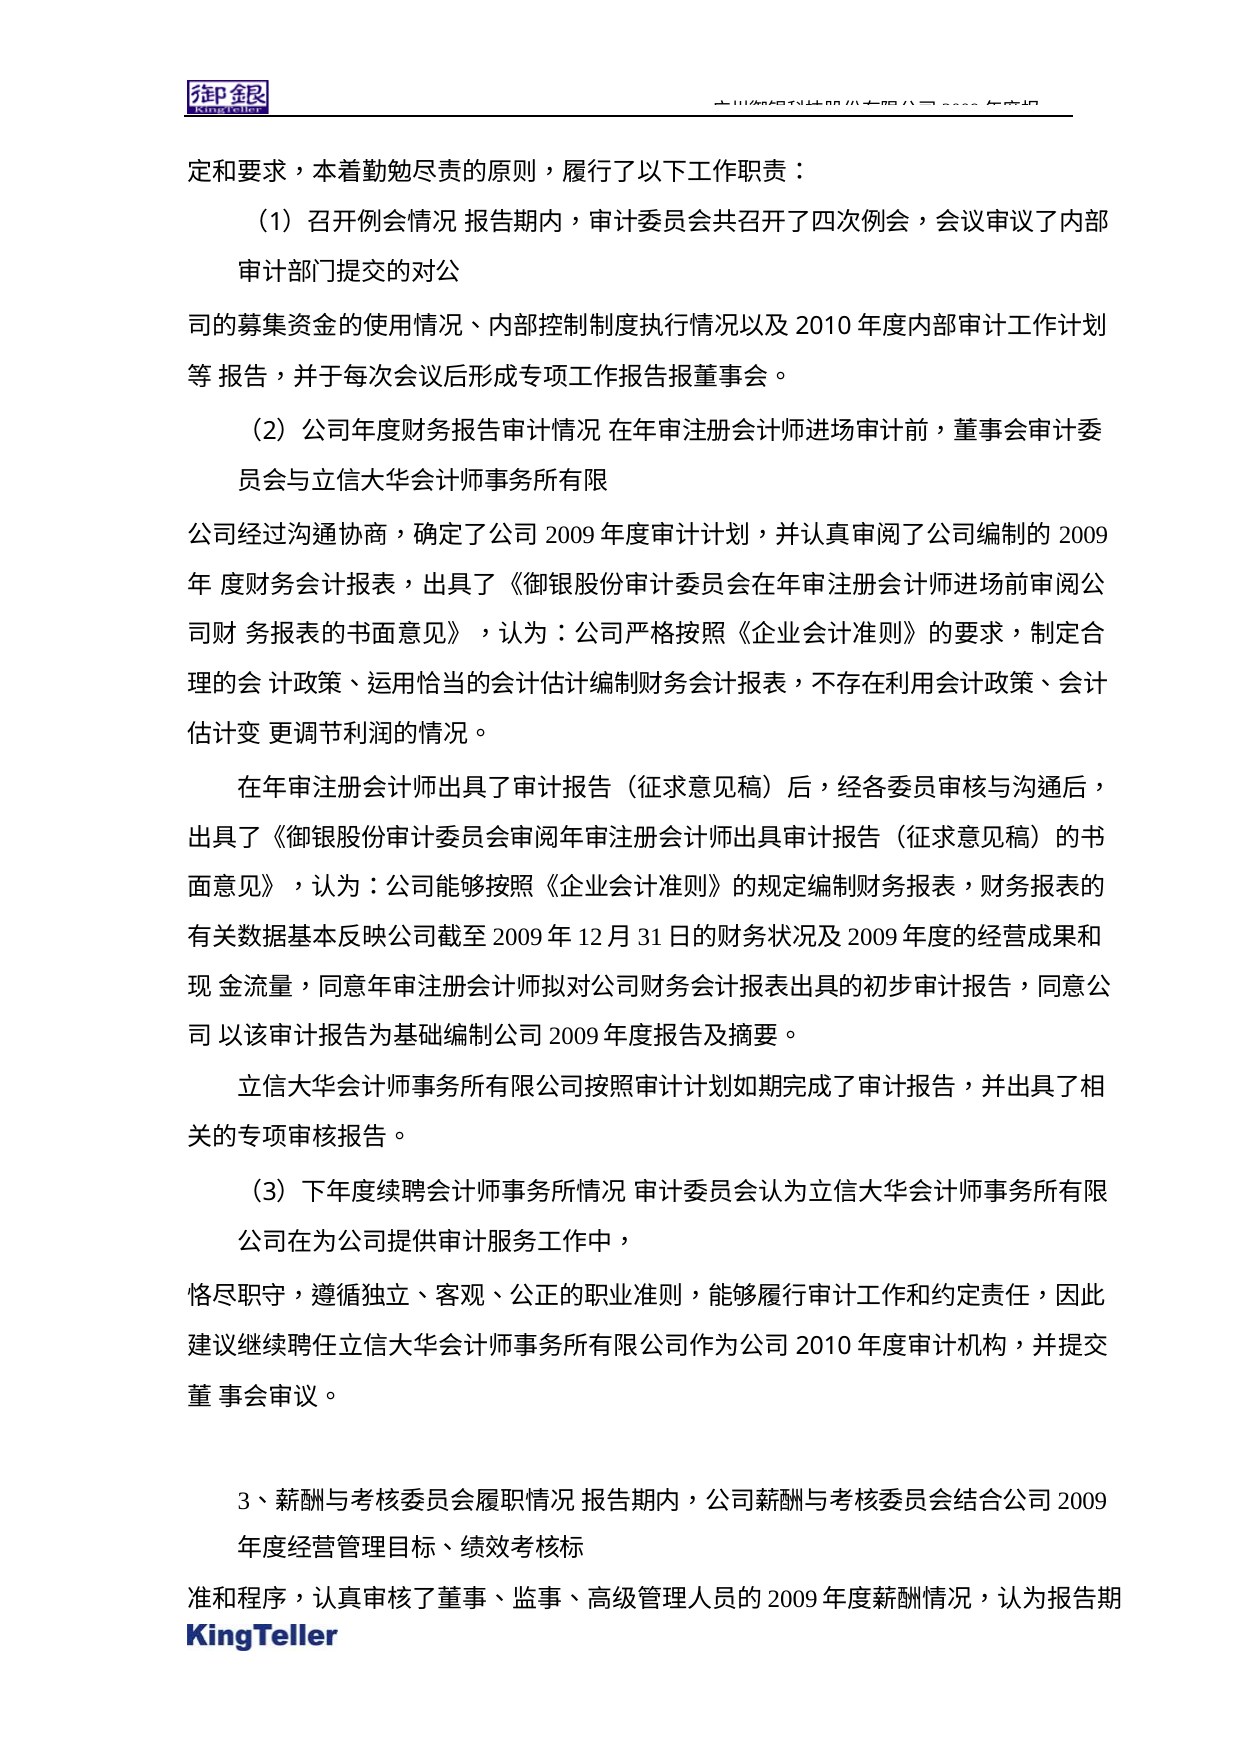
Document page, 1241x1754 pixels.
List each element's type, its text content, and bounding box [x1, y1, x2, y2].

text 司的募集资金的使用情况、内部控制制度执行情况以及2010年度内部审计工作计划等 报告，并于每次会议后形成专项工作报告报董事会。 [187, 308, 1108, 392]
text （3）下年度续聘会计师事务所情况 审计委员会认为立信大华会计师事务所有限公司在为公司提供审计服务工作中， [237, 1173, 1114, 1257]
picture [187, 80, 269, 114]
text （1）召开例会情况 报告期内，审计委员会共召开了四次例会，会议审议了内部审计部门提交的对公 [237, 204, 1114, 288]
text 在年审注册会计师出具了审计报告（征求意见稿）后，经各委员审核与沟通后， 出具了《御银股份审计委员会审阅年审注册会计师出具审计报告（征求意见稿）的书 面意见》，认为：公司能够按照《企业会计准则》的规定编制财务报表，财务报表的 有关数据基本反映公司截至2009年12月31日的财务状况及2009年度的经营成果和现 金流量，同意年审注册会计师拟对公司财务会计报表出具的初步审计报告，同意公司 以该审计报告为基础编制公司2009年度报告及摘要。 [187, 769, 1114, 1052]
text 定和要求，本着勤勉尽责的原则，履行了以下工作职责： [187, 153, 1123, 188]
text 3、薪酬与考核委员会履职情况 报告期内，公司薪酬与考核委员会结合公司2009年度经营管理目标、绩效考核标 [237, 1482, 1114, 1564]
text 恪尽职守，遵循独立、客观、公正的职业准则，能够履行审计工作和约定责任，因此 建议继续聘任立信大华会计师事务所有限公司作为公司2010年度审计机构，并提交董 事会审议。 [187, 1277, 1108, 1412]
text 公司经过沟通协商，确定了公司2009年度审计计划，并认真审阅了公司编制的2009年 度财务会计报表，出具了《御银股份审计委员会在年审注册会计师进场前审阅公司财 务报表的书面意见》，认为：公司严格按照《企业会计准则》的要求，制定合理的会 计政策、运用恰当的会计估计编制财务会计报表，不存在利用会计政策、会计估计变 更调节利润的情况。 [187, 517, 1108, 749]
text 立信大华会计师事务所有限公司按照审计计划如期完成了审计报告，并出具了相 关的专项审核报告。 [187, 1069, 1114, 1153]
text 准和程序，认真审核了董事、监事、高级管理人员的2009年度薪酬情况，认为报告期 [187, 1580, 1123, 1614]
text （2）公司年度财务报告审计情况 在年审注册会计师进场审计前，董事会审计委员会与立信大华会计师事务所有限 [237, 412, 1114, 497]
picture [187, 1624, 338, 1651]
